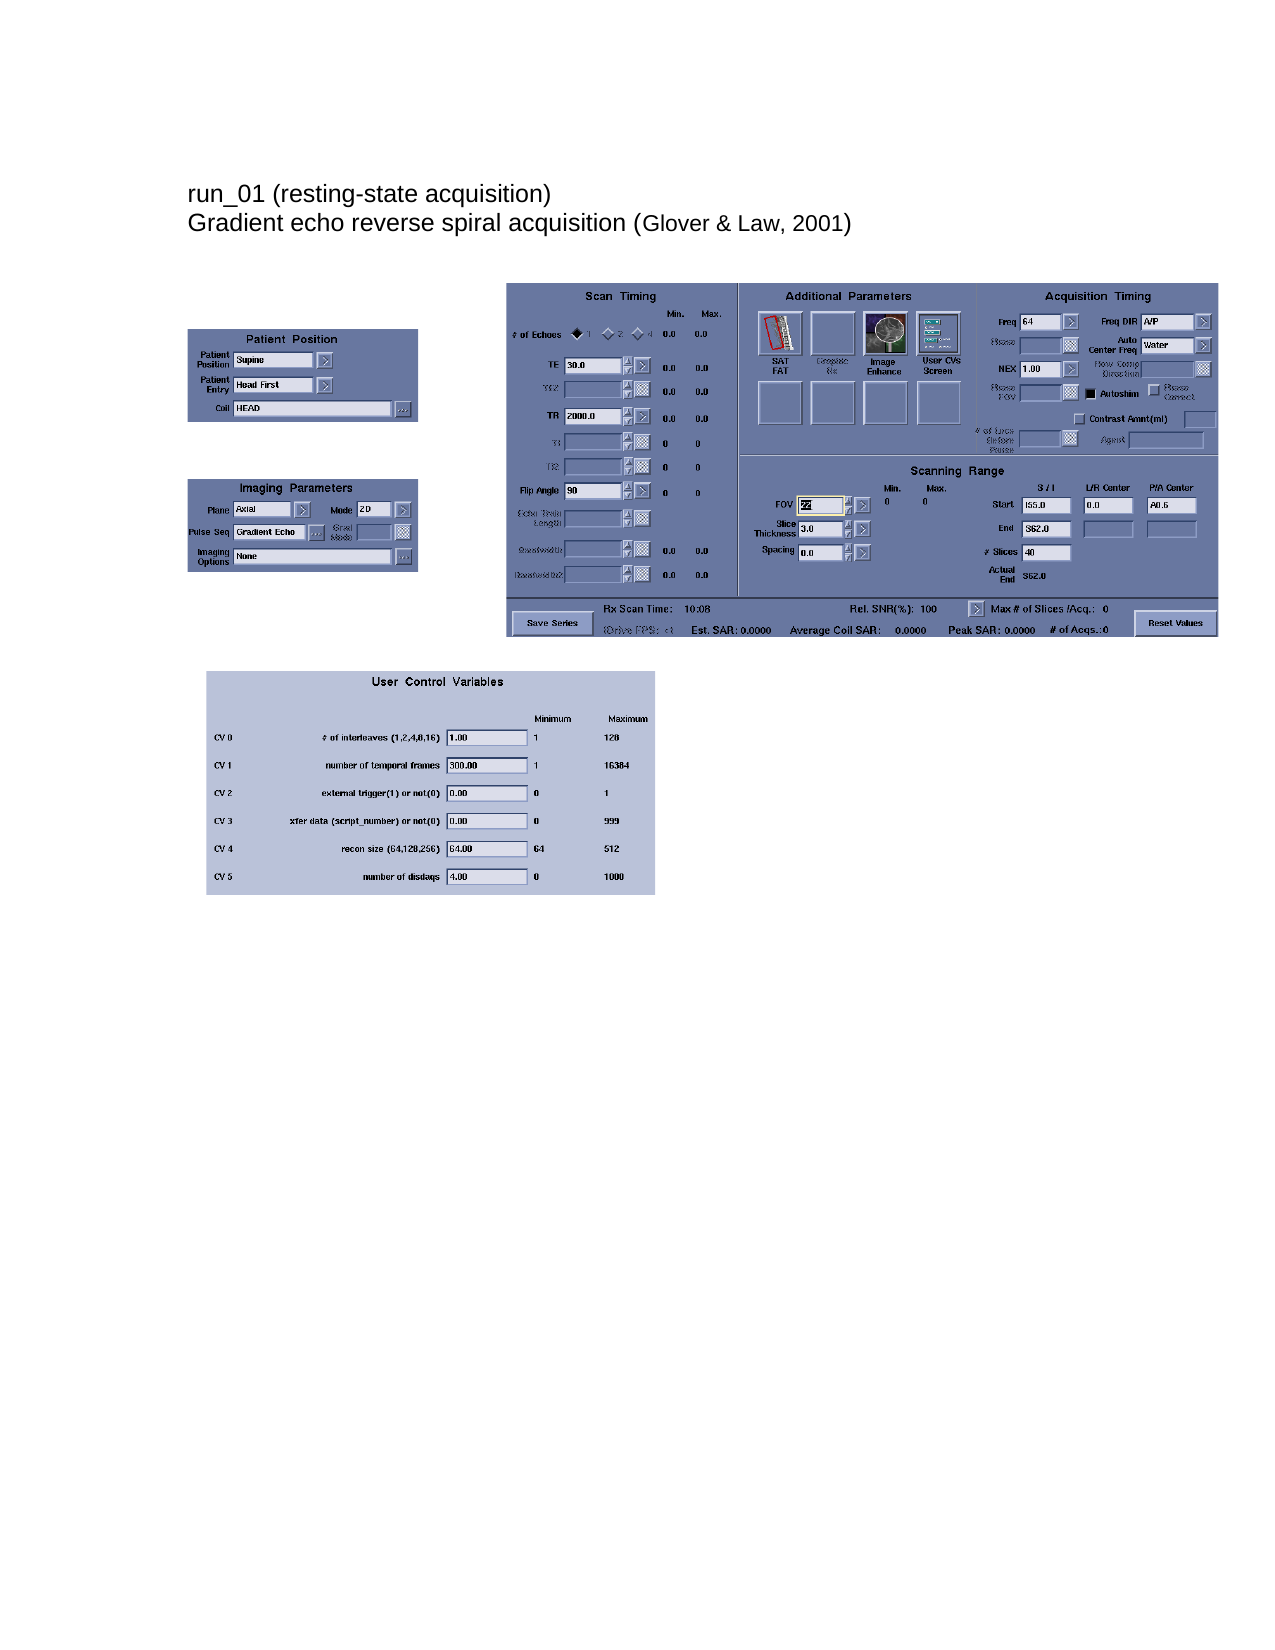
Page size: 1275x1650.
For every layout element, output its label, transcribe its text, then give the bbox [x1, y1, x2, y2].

picture [187, 329, 419, 422]
picture [187, 479, 419, 572]
picture [506, 283, 1219, 637]
text Gradient echo reverse spiral acquisition (Glover & Law, 2001) [187, 207, 1087, 236]
text run_01 (resting-state acquisition) [187, 179, 1087, 207]
picture [206, 671, 656, 895]
